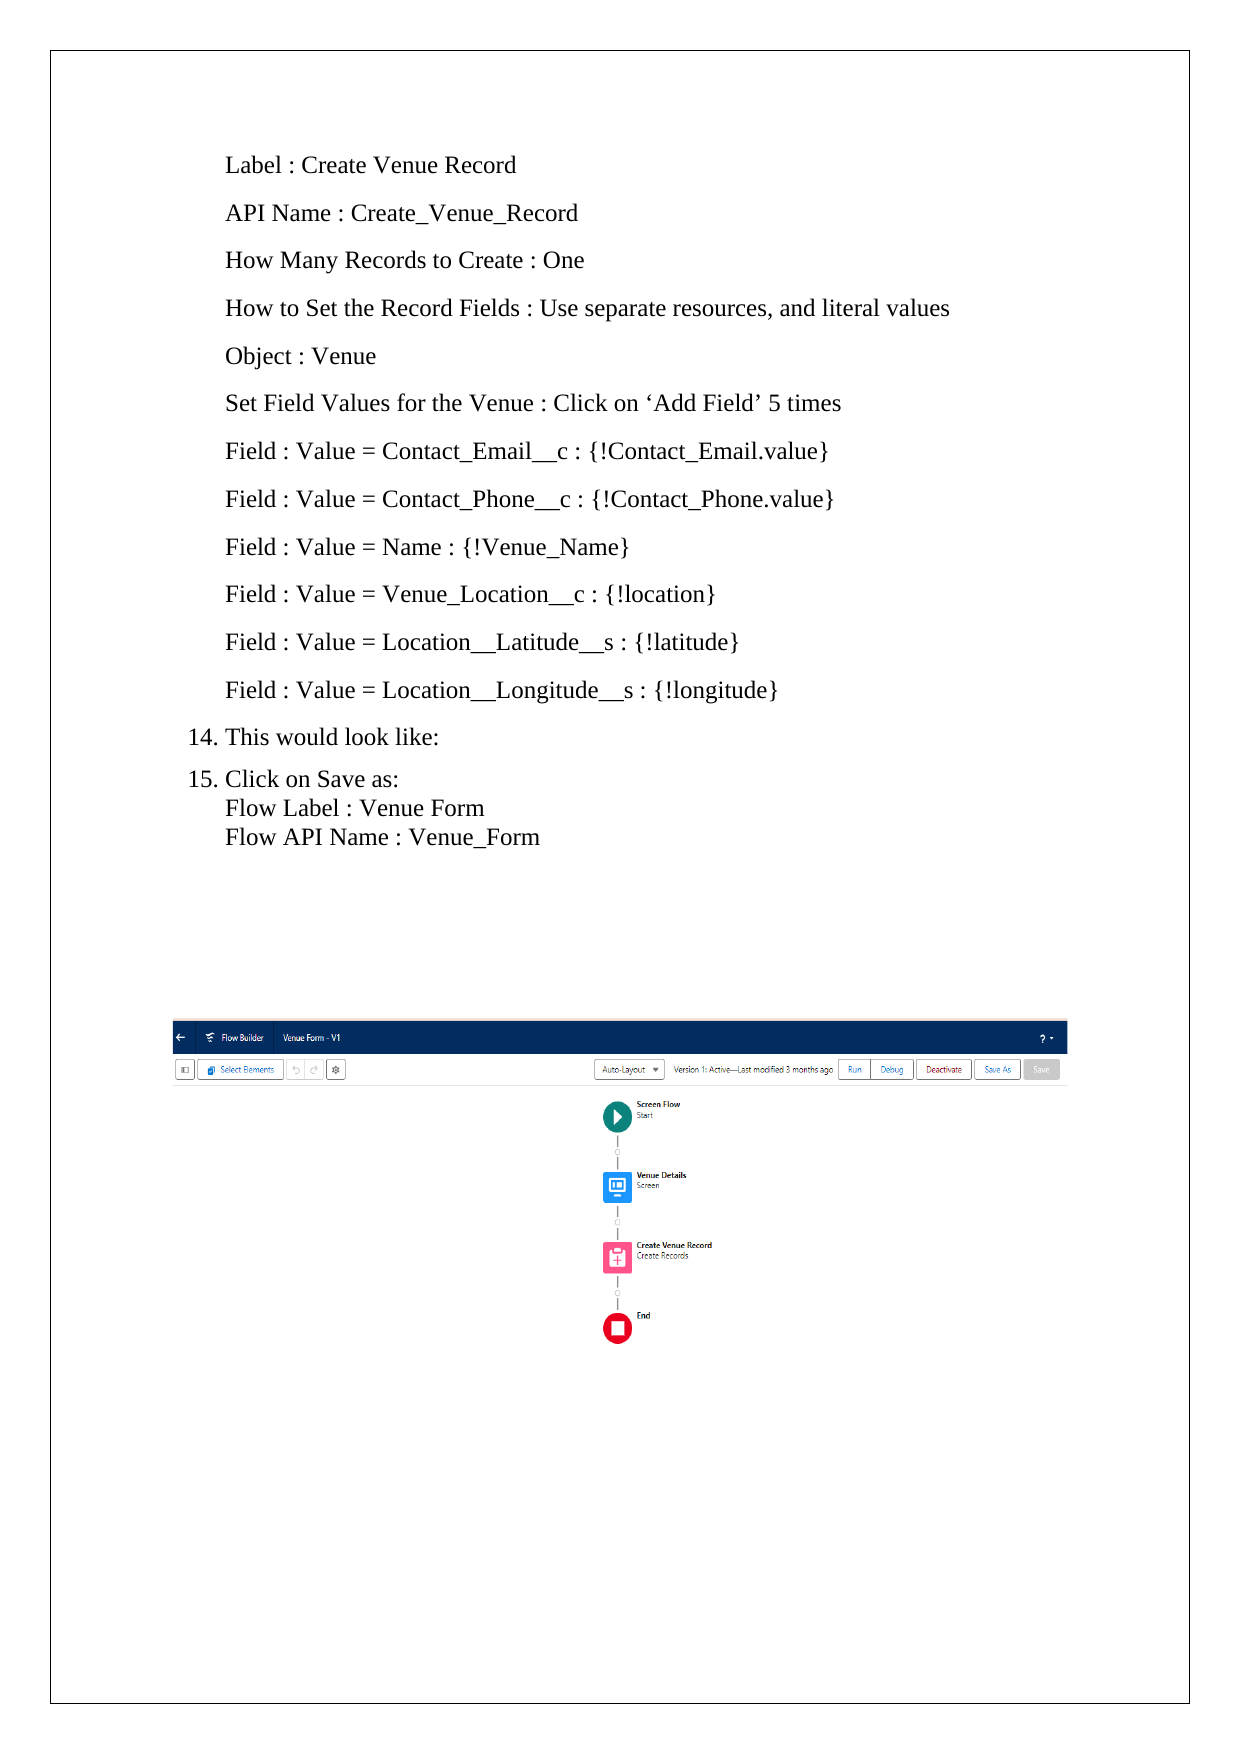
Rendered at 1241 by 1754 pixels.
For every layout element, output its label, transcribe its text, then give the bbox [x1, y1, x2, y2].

list Click on Save as: [187, 764, 1081, 793]
text Set Field Values for the Venue : Click on ‘Add Field’ 5 times [225, 388, 1090, 417]
text API Name : Create_Venue_Record [225, 198, 1090, 226]
text Label : Create Venue Record [225, 150, 1090, 179]
list This would look like: [187, 722, 1085, 751]
text How Many Records to Create : One [225, 245, 1090, 274]
text Field : Value = Venue_Location__c : {!location} [187, 579, 1090, 608]
text How to Set the Record Fields : Use separate resources, and literal values [225, 293, 1090, 322]
text Field : Value = Contact_Email__c : {!Contact_Email.value} [187, 436, 1090, 465]
text Object : Venue [225, 341, 1090, 369]
picture [172, 1018, 1068, 1402]
text Field : Value = Location__Longitude__s : {!longitude} [225, 675, 1090, 703]
text Field : Value = Contact_Phone__c : {!Contact_Phone.value} [225, 484, 1090, 513]
text Field : Value = Name : {!Venue_Name} [225, 532, 1090, 560]
text Field : Value = Location__Latitude__s : {!latitude} [225, 627, 1090, 656]
text Flow Label : Venue Form [225, 793, 1081, 822]
text Flow API Name : Venue_Form [225, 822, 1081, 851]
